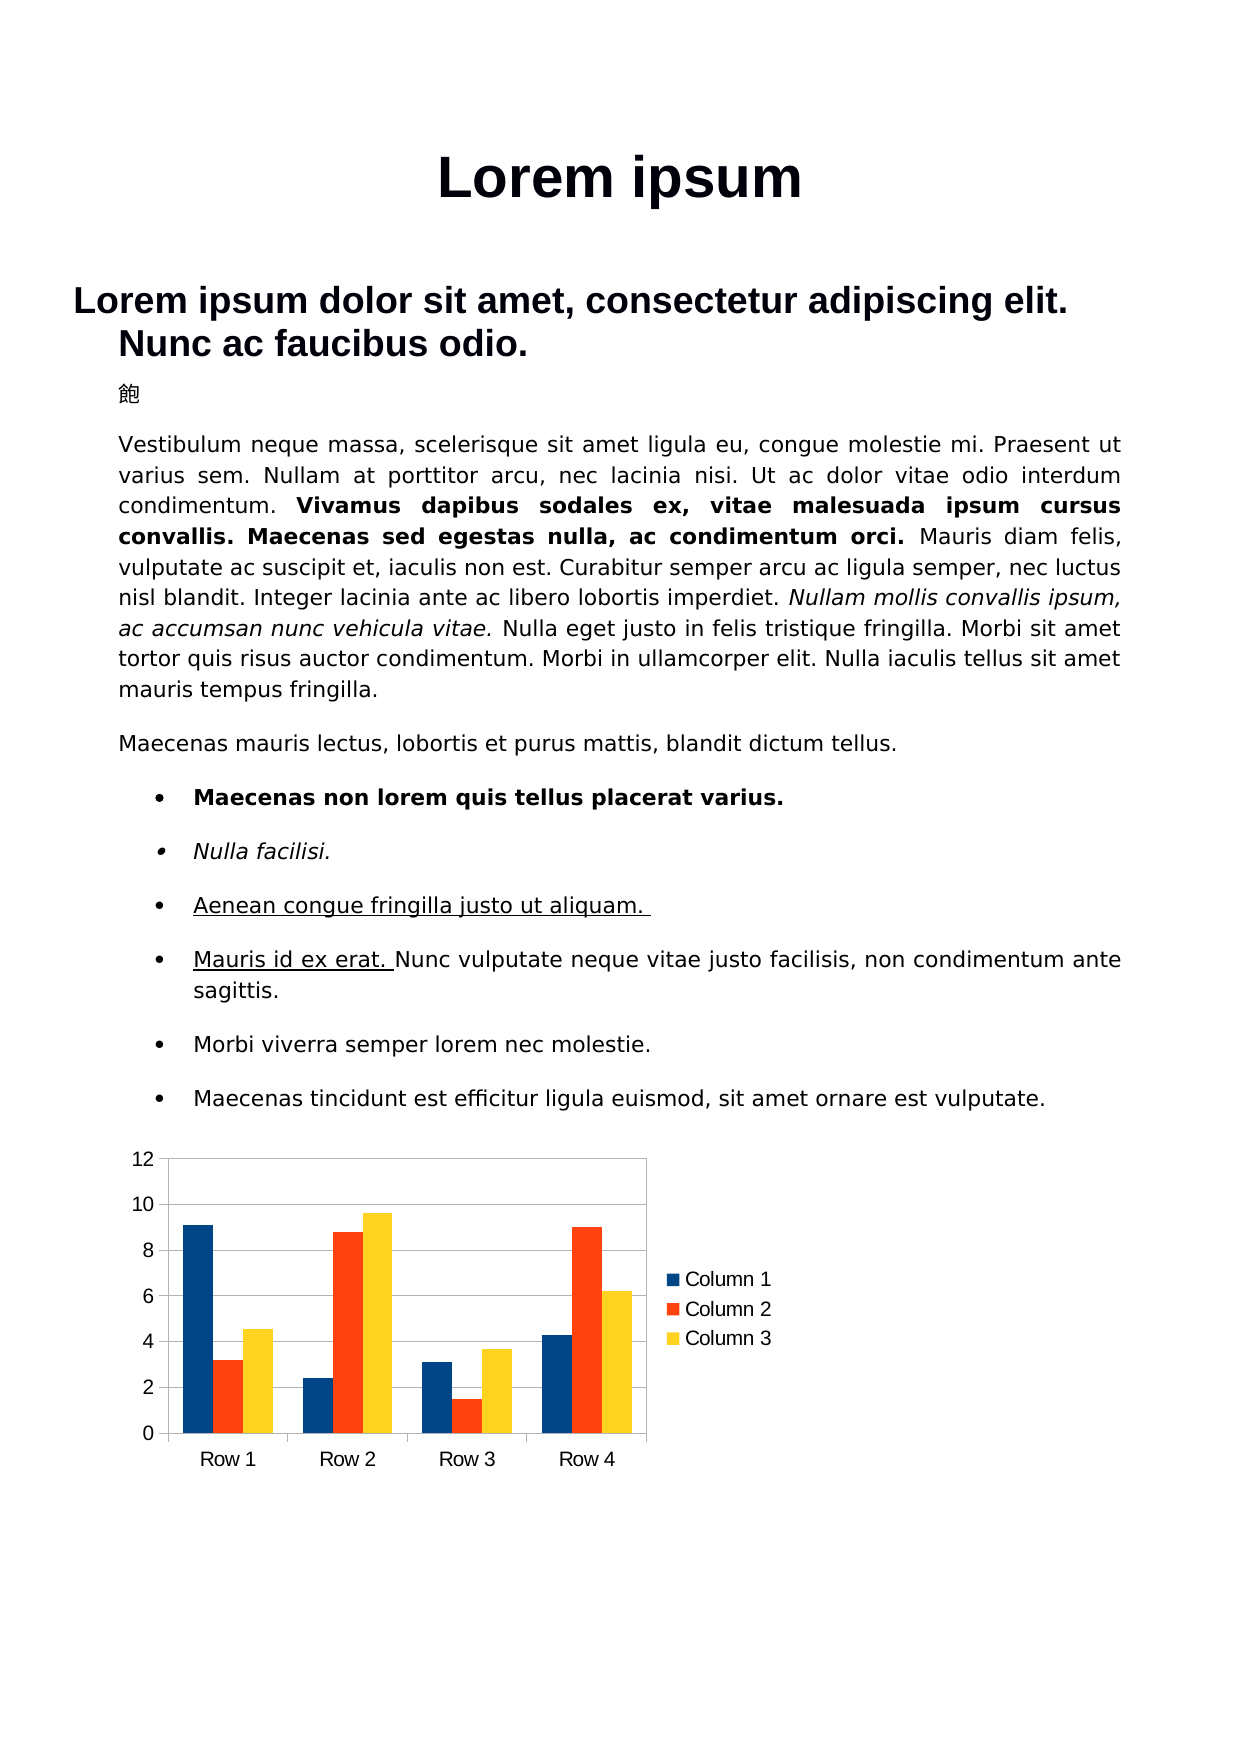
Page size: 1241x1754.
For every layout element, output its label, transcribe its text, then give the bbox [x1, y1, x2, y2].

subtitle Lorem ipsum dolor sit amet, consectetur adipiscing elit. Nunc ac faucibus odio. [73, 278, 1122, 364]
title Lorem ipsum [118, 143, 1122, 210]
text Vestibulum neque massa, scelerisque sit amet ligula eu, congue molestie mi. Praesent ut varius sem. Nullam at porttitor arcu, nec lacinia nisi. Ut ac dolor vitae odio interdum condimentum. Vivamus dapibus sodales ex, vitae malesuada ipsum cursus convallis. Maecenas sed egestas nulla, ac condimentum orci. Mauris diam felis, vulputate ac suscipit et, iaculis non est. Curabitur semper arcu ac ligula semper, nec luctus nisl blandit. Integer lacinia ante ac libero lobortis imperdiet. Nullam mollis convallis ipsum, ac accumsan nunc vehicula vitae. Nulla eget justo in felis tristique fringilla. Morbi sit amet tortor quis risus auctor condimentum. Morbi in ullamcorper elit. Nulla iaculis tellus sit amet mauris tempus fringilla. [118, 432, 1122, 703]
list Nulla facilisi. [156, 839, 1122, 865]
list Maecenas tincidunt est efficitur ligula euismod, sit amet ornare est vulputate. [156, 1086, 1122, 1112]
subtitle 飽 [118, 377, 1122, 409]
list Aenean congue fringilla justo ut aliquam. [156, 893, 1122, 919]
list Mauris id ex erat. Nunc vulputate neque vitae justo facilisis, non condimentum ante sagittis. [156, 947, 1122, 1004]
text Maecenas mauris lectus, lobortis et purus mattis, blandit dictum tellus. [118, 731, 1122, 757]
list Morbi viverra semper lorem nec molestie. [156, 1032, 1122, 1058]
list Maecenas non lorem quis tellus placerat varius. [156, 785, 1122, 811]
